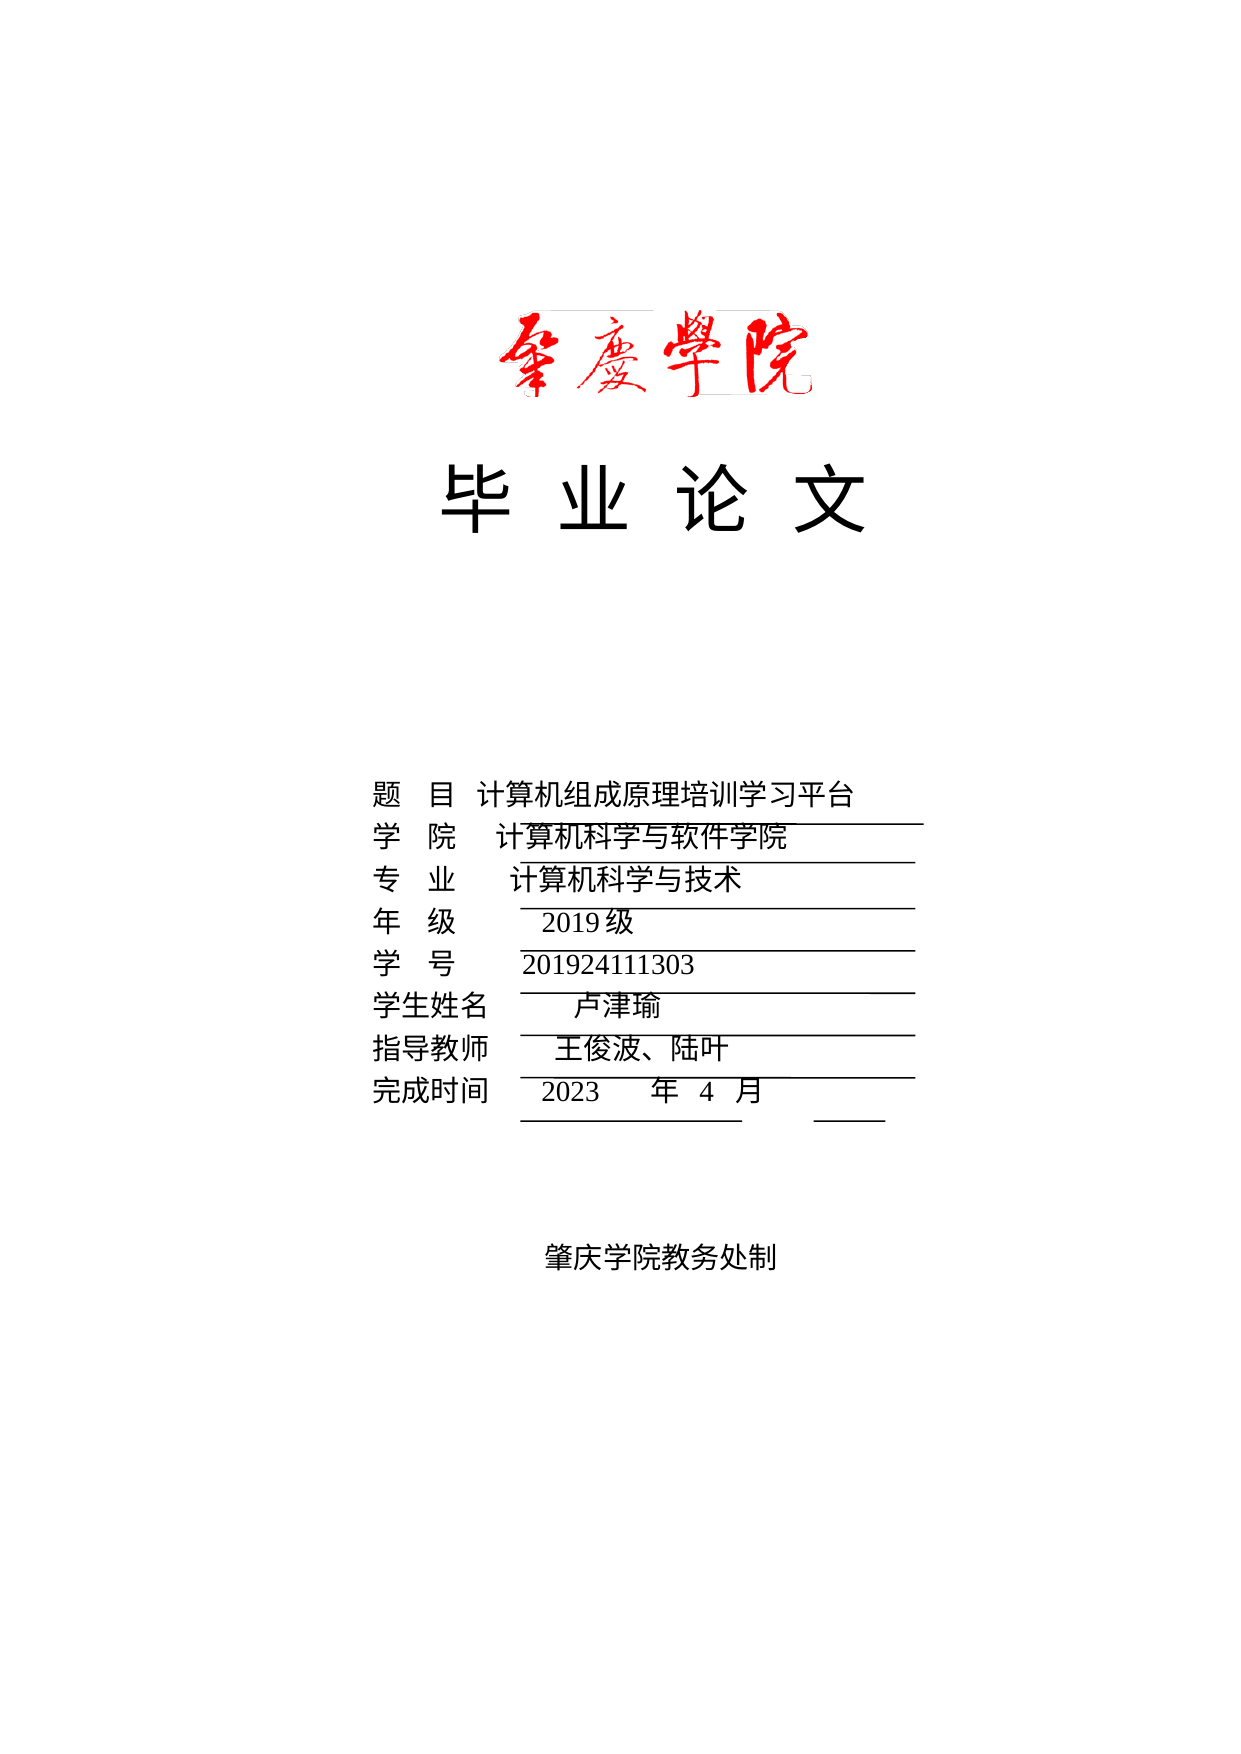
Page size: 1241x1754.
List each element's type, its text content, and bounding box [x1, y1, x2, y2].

text 专 业 计算机科学与技术 [165, 856, 1098, 898]
text 题 目 计算机组成原理培训学习平台 [165, 772, 1098, 814]
text 完成时间 2023 年 4 月 [165, 1068, 1098, 1110]
text 肇庆学院教务处制 [165, 1235, 1098, 1277]
text 学 号 201924111303 [165, 941, 1098, 983]
text 学生姓名 卢津瑜 [165, 983, 1098, 1025]
text 指导教师 王俊波、陆叶 [165, 1025, 1098, 1068]
text 年 级 2019级 [165, 898, 1098, 941]
text 学 院 计算机科学与软件学院 [165, 814, 1098, 856]
